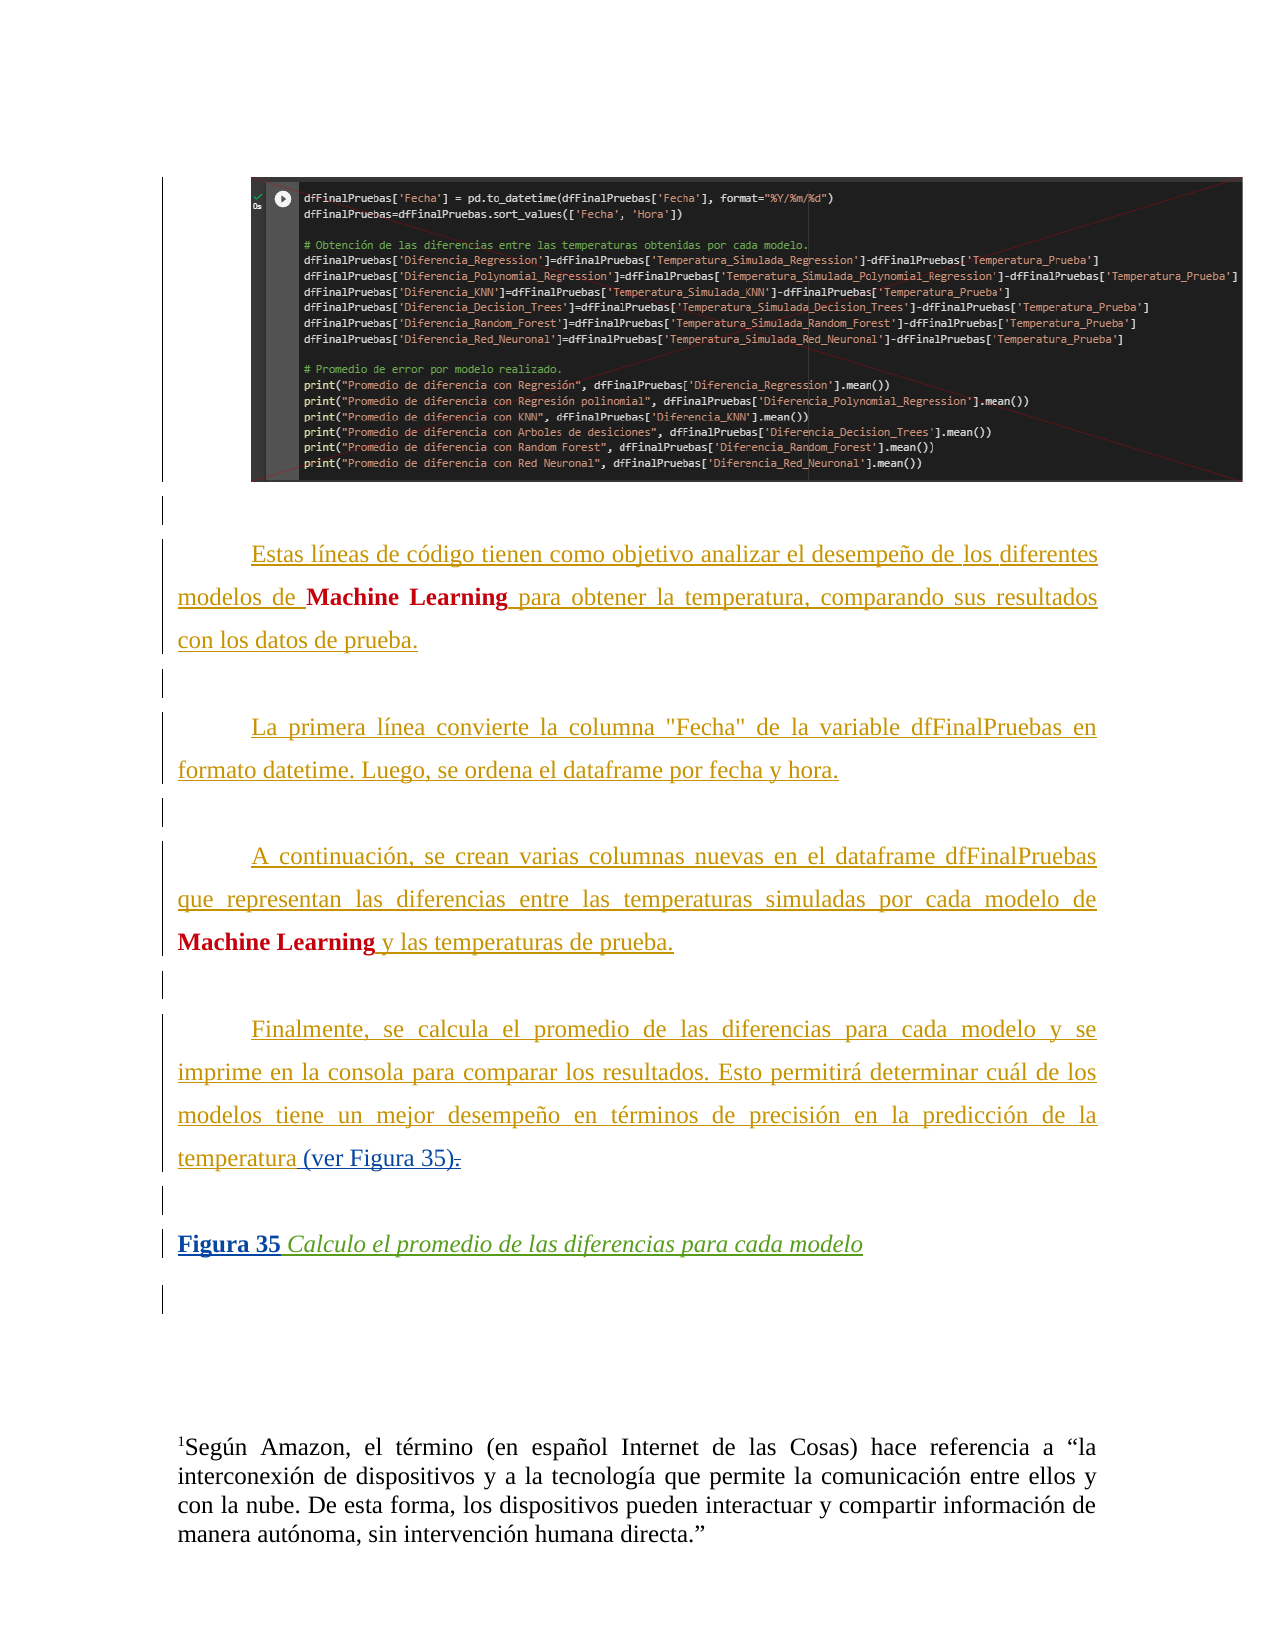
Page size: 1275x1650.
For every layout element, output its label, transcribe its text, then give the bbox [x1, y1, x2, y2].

picture [254, 330, 1239, 482]
picture [749, 178, 1243, 481]
text Machine Learning [177, 841, 1098, 956]
text Machine Learning [177, 539, 1098, 654]
picture [254, 177, 1239, 329]
picture [251, 178, 744, 481]
text 34 [177, 1229, 1098, 1258]
